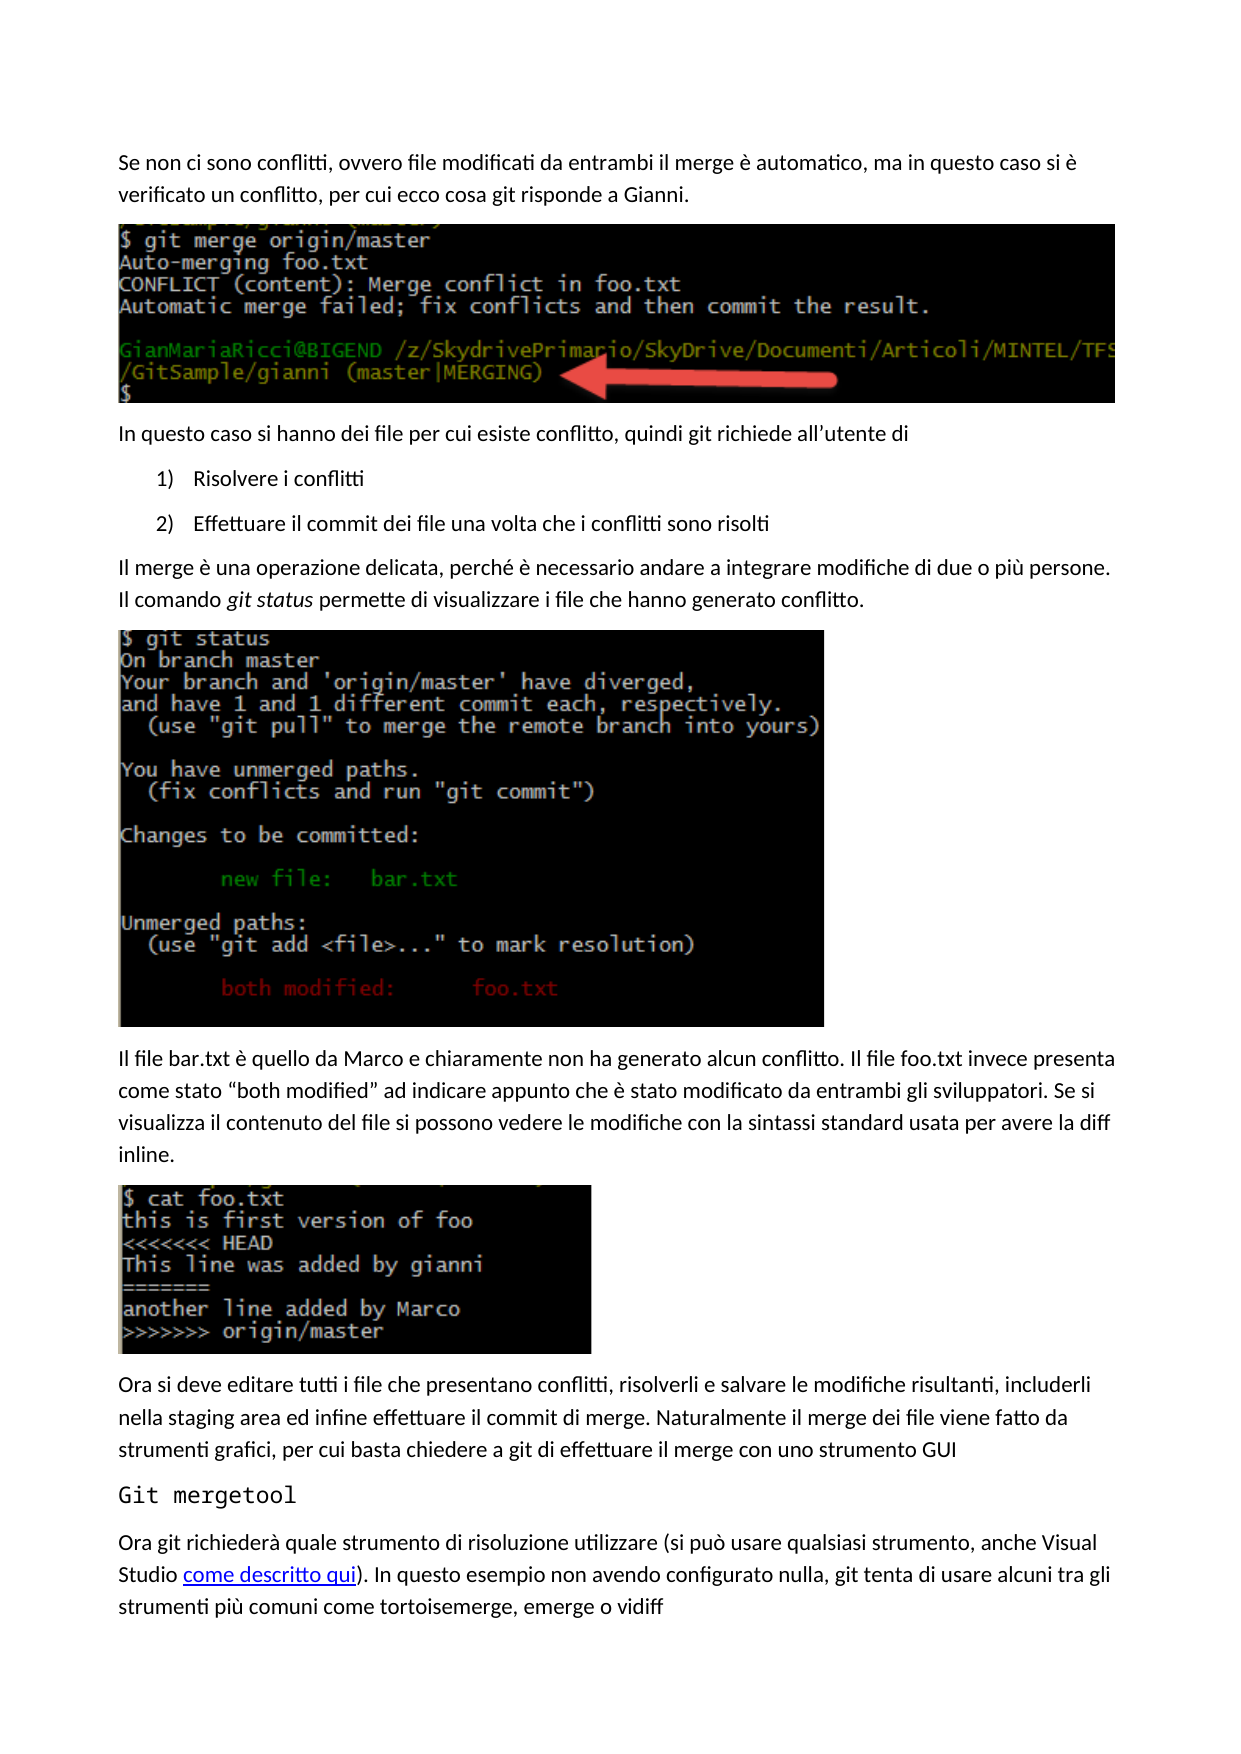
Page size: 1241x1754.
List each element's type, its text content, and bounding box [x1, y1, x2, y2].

picture [118, 224, 1115, 403]
picture [118, 1185, 592, 1354]
text Il file bar.txt è quello da Marco e chiaramente non ha generato alcun conflitto. Il file foo.txt invece presenta come stato “both modified” ad indicare appunto che è stato modificato da entrambi gli sviluppatori. Se si visualizza il contenuto del file si possono vedere le modifiche con la sintassi standard usata per avere la diff inline. [118, 1044, 1122, 1168]
text Ora si deve editare tutti i file che presentano conflitti, risolverli e salvare le modifiche risultanti, includerli nella staging area ed infine effettuare il commit di merge. Naturalmente il merge dei file viene fatto da strumenti grafici, per cui basta chiedere a git di effettuare il merge con uno strumento GUI [118, 1370, 1122, 1463]
text In questo caso si hanno dei file per cui esiste conflitto, quindi git richiede all’utente di [118, 419, 1122, 447]
picture [118, 630, 825, 1027]
text Il merge è una operazione delicata, perché è necessario andare a integrare modifiche di due o più persone. Il comando git status permette di visualizzare i file che hanno generato conflitto. [118, 553, 1122, 613]
text Ora git richiederà quale strumento di risoluzione utilizzare (si può usare qualsiasi strumento, anche Visual Studio come descritto qui). In questo esempio non avendo configurato nulla, git tenta di usare alcuni tra gli strumenti più comuni come tortoisemerge, emerge o vidiff [118, 1528, 1122, 1620]
text Se non ci sono conflitti, ovvero file modificati da entrambi il merge è automatico, ma in questo caso si è verificato un conflitto, per cui ecco cosa git risponde a Gianni. [118, 148, 1122, 208]
list Risolvere i conflitti [156, 464, 1122, 492]
text Git mergetool [118, 1479, 1122, 1511]
list Effettuare il commit dei file una volta che i conflitti sono risolti [156, 509, 1122, 537]
